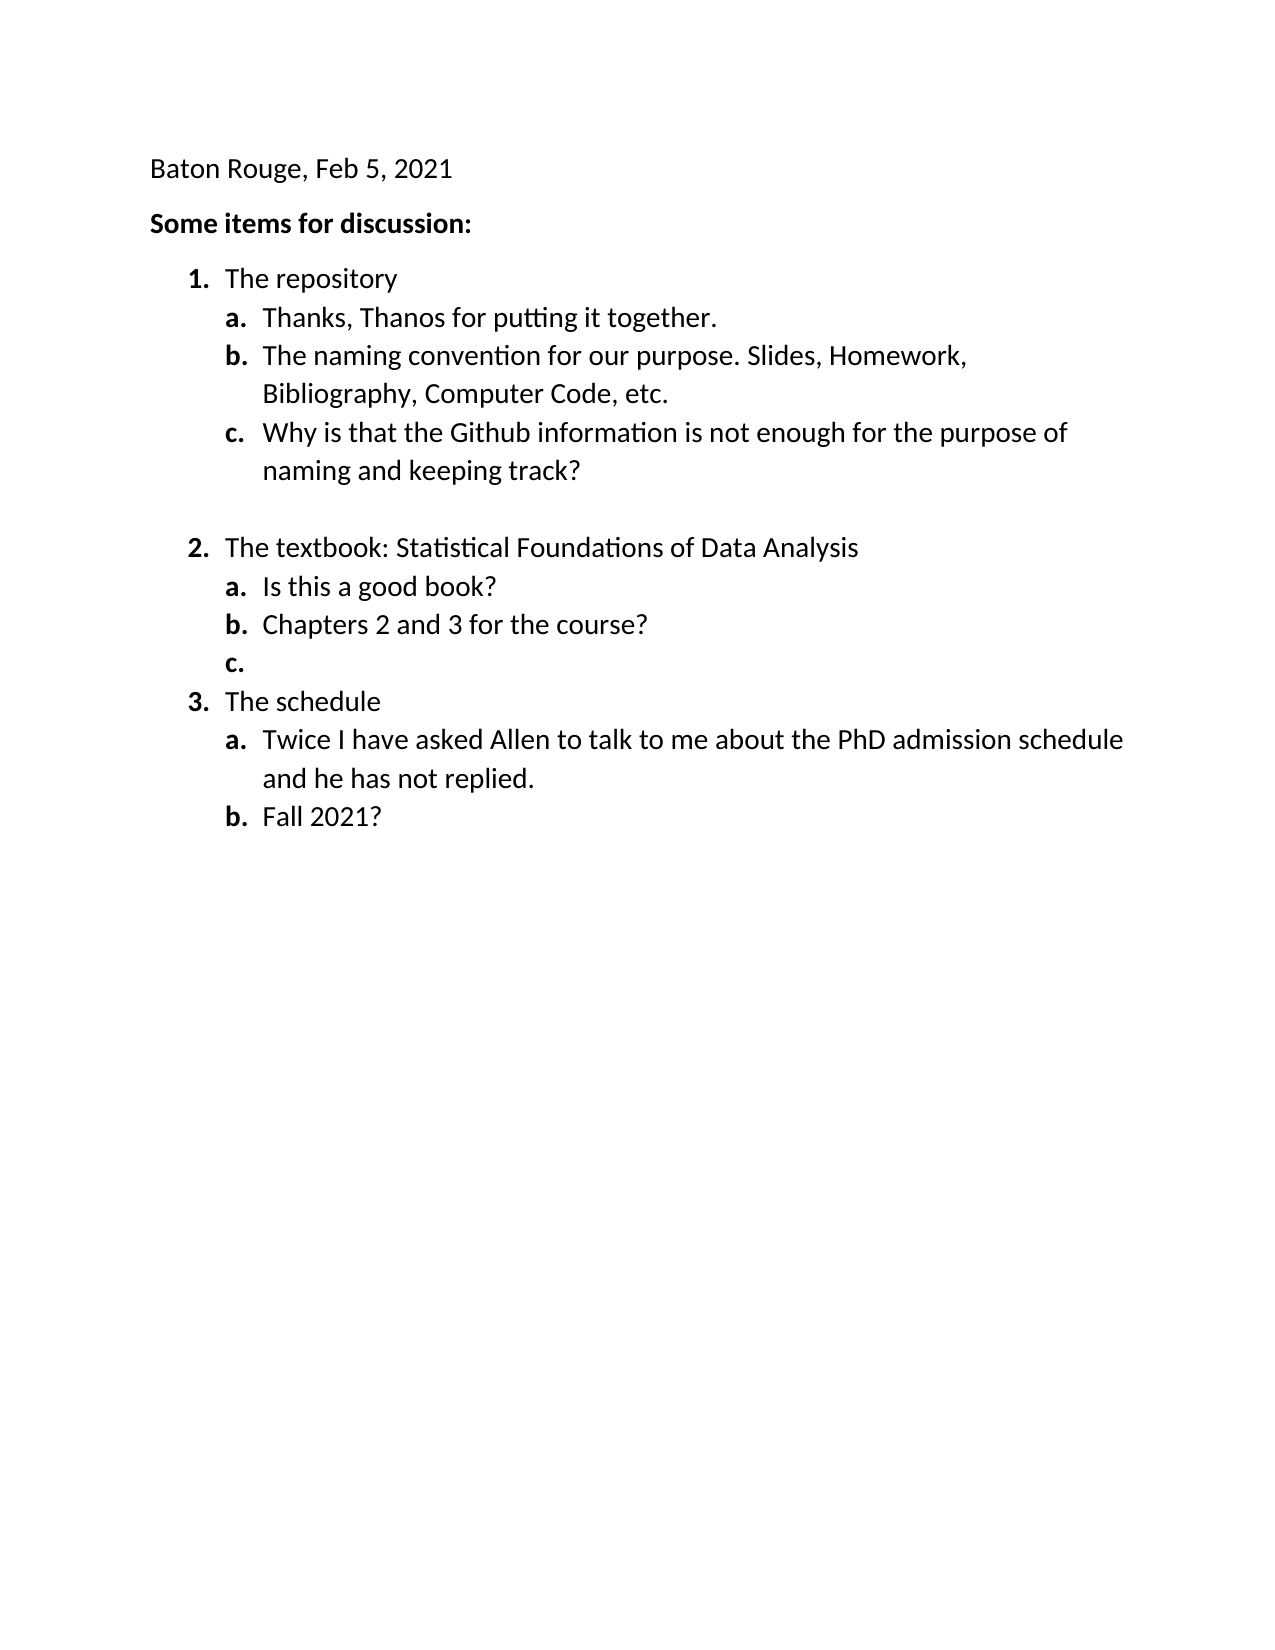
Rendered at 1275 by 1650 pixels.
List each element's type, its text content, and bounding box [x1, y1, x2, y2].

list The naming convention for our purpose. Slides, Homework, Bibliography, Computer Code, etc. [225, 337, 1125, 411]
list Chapters 2 and 3 for the course? [225, 606, 1125, 642]
list Why is that the Github information is not enough for the purpose of naming and keeping track? [225, 414, 1125, 488]
list Twice I have asked Allen to talk to me about the PhD admission schedule and he has not replied. [225, 721, 1125, 796]
list The repository [187, 260, 1125, 296]
list Thanks, Thanos for putting it together. [225, 299, 1125, 334]
text Some items for discussion: [150, 205, 1125, 241]
list Is this a good book? [225, 568, 1125, 603]
list The textbook: Statistical Foundations of Data Analysis [187, 529, 1125, 565]
text Baton Rouge, Feb 5, 2021 [150, 150, 1125, 186]
list Fall 2021? [225, 798, 1125, 834]
list The schedule [187, 683, 1125, 719]
